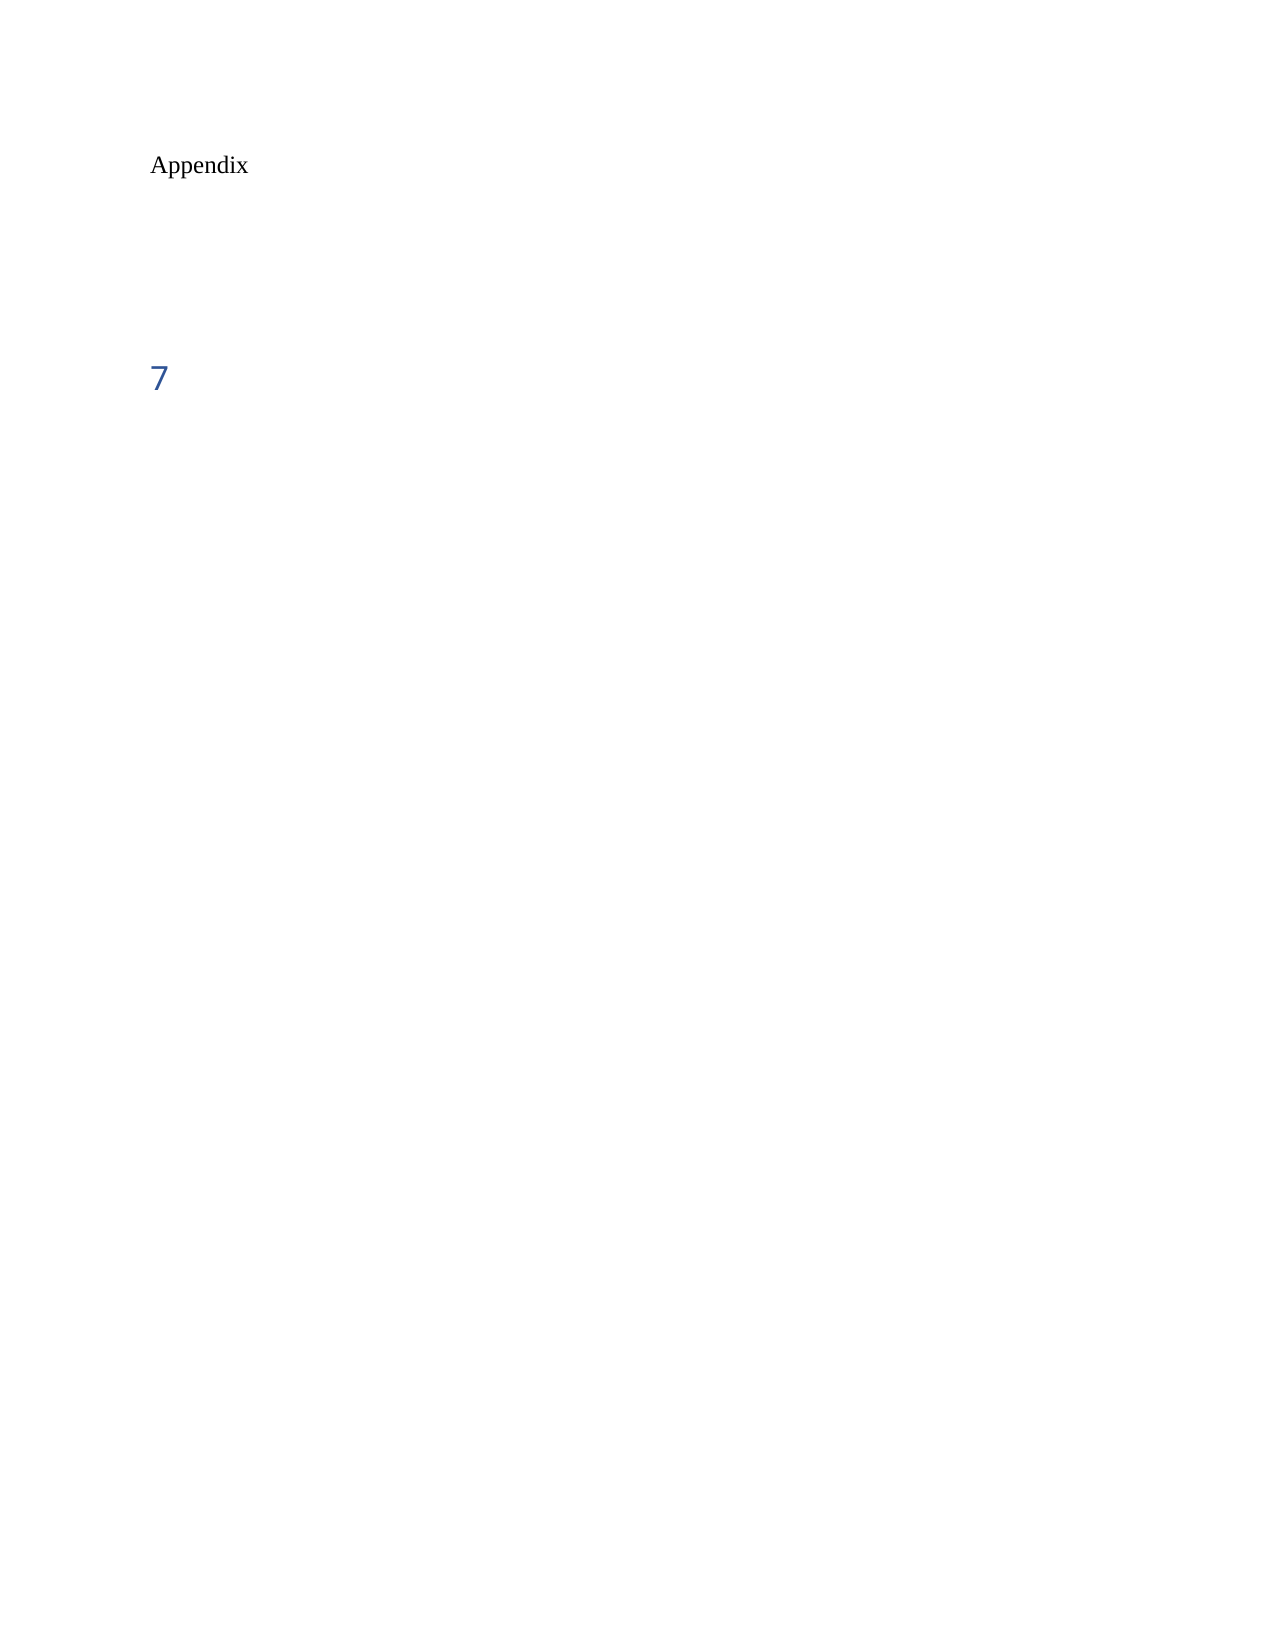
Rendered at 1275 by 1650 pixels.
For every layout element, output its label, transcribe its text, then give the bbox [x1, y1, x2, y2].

subtitle 7Citations [150, 354, 1125, 400]
